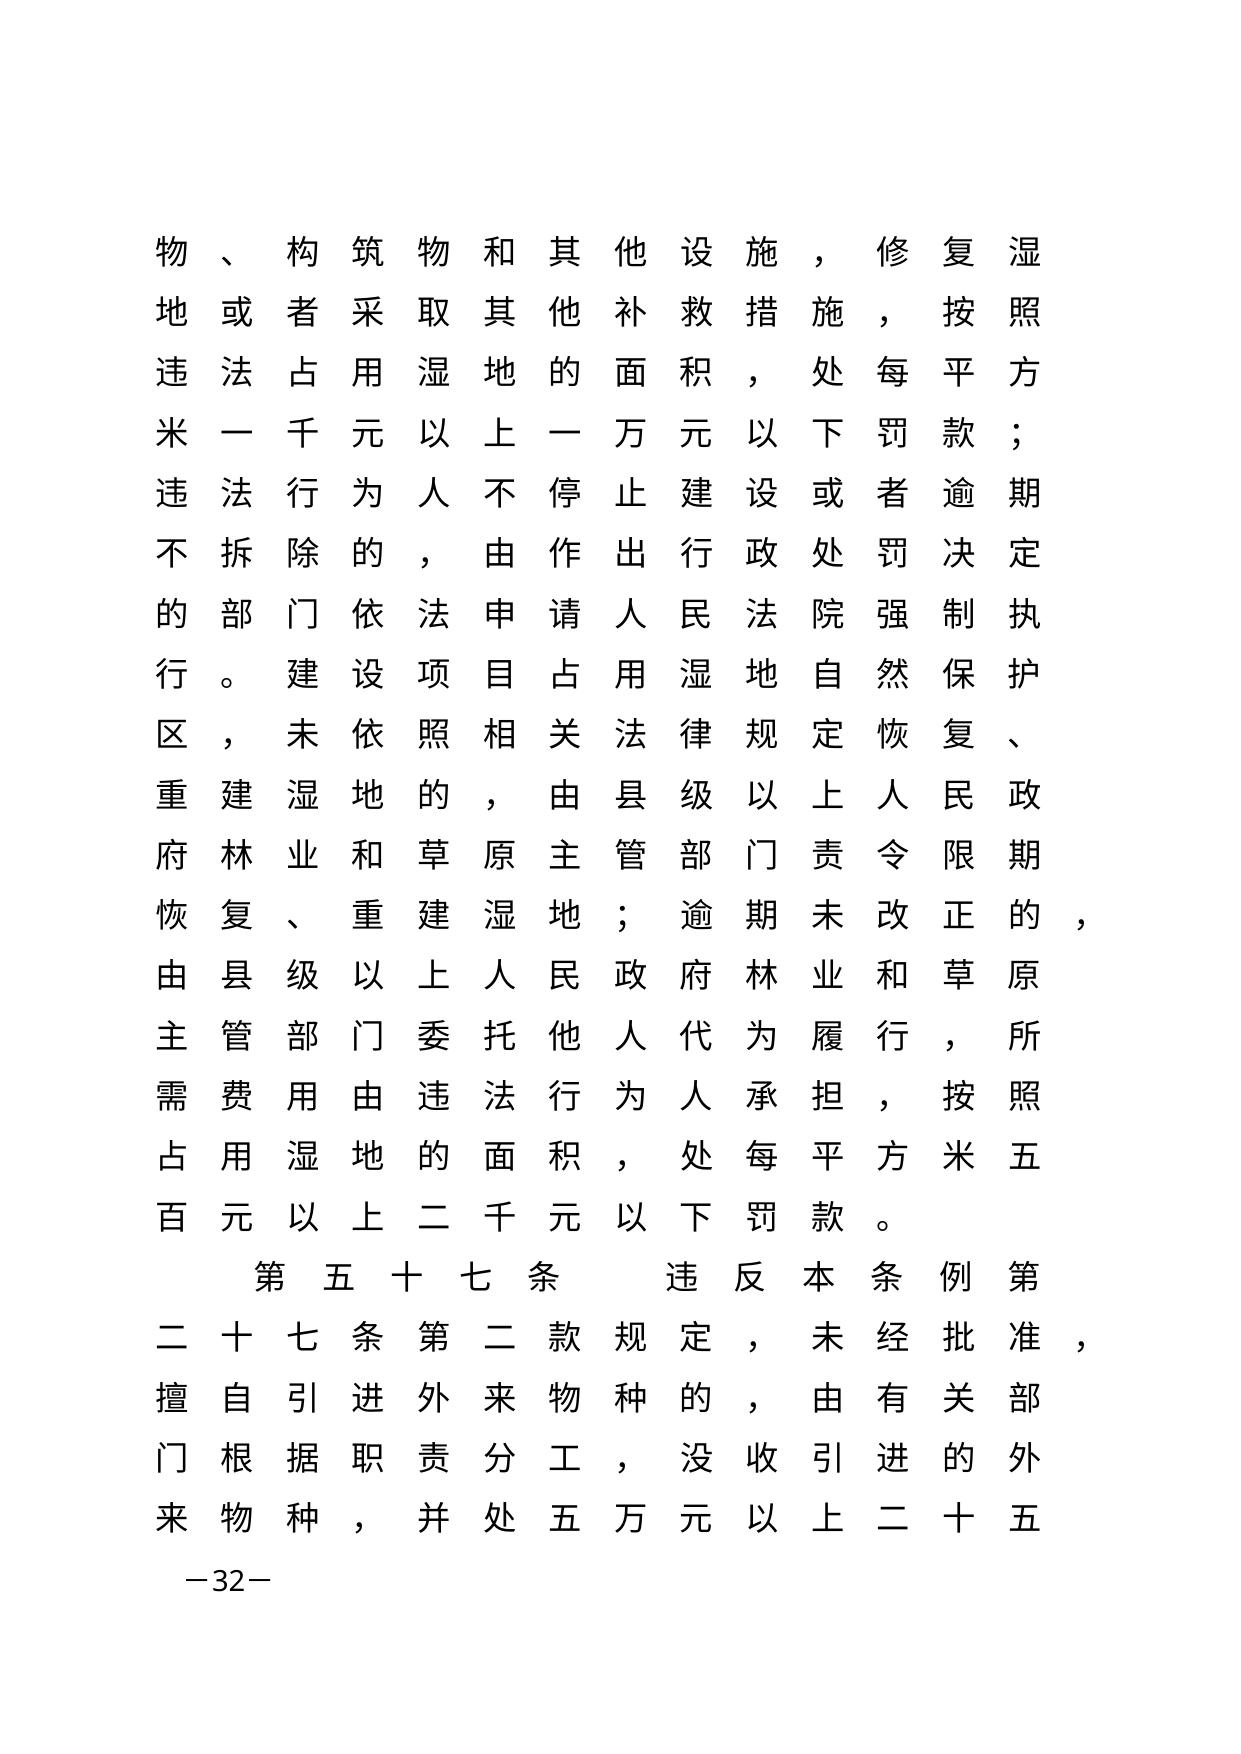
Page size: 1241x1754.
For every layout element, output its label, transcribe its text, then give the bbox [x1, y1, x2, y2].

text 第五十七条 违反本条例第二十七条第二款规定，未经批准，擅自引进外来物种的，由有关部门根据职责分工，没收引进的外来物种，并处五万元以上二十五万元以下的罚款。未经批准，擅自释放或者丢弃外来物种的，由有关部门根据职责分工，责令限期捕回、找回释放或者丢弃的外来物种，处一万元以上五万元以下的罚款。 [155, 1245, 1073, 1546]
